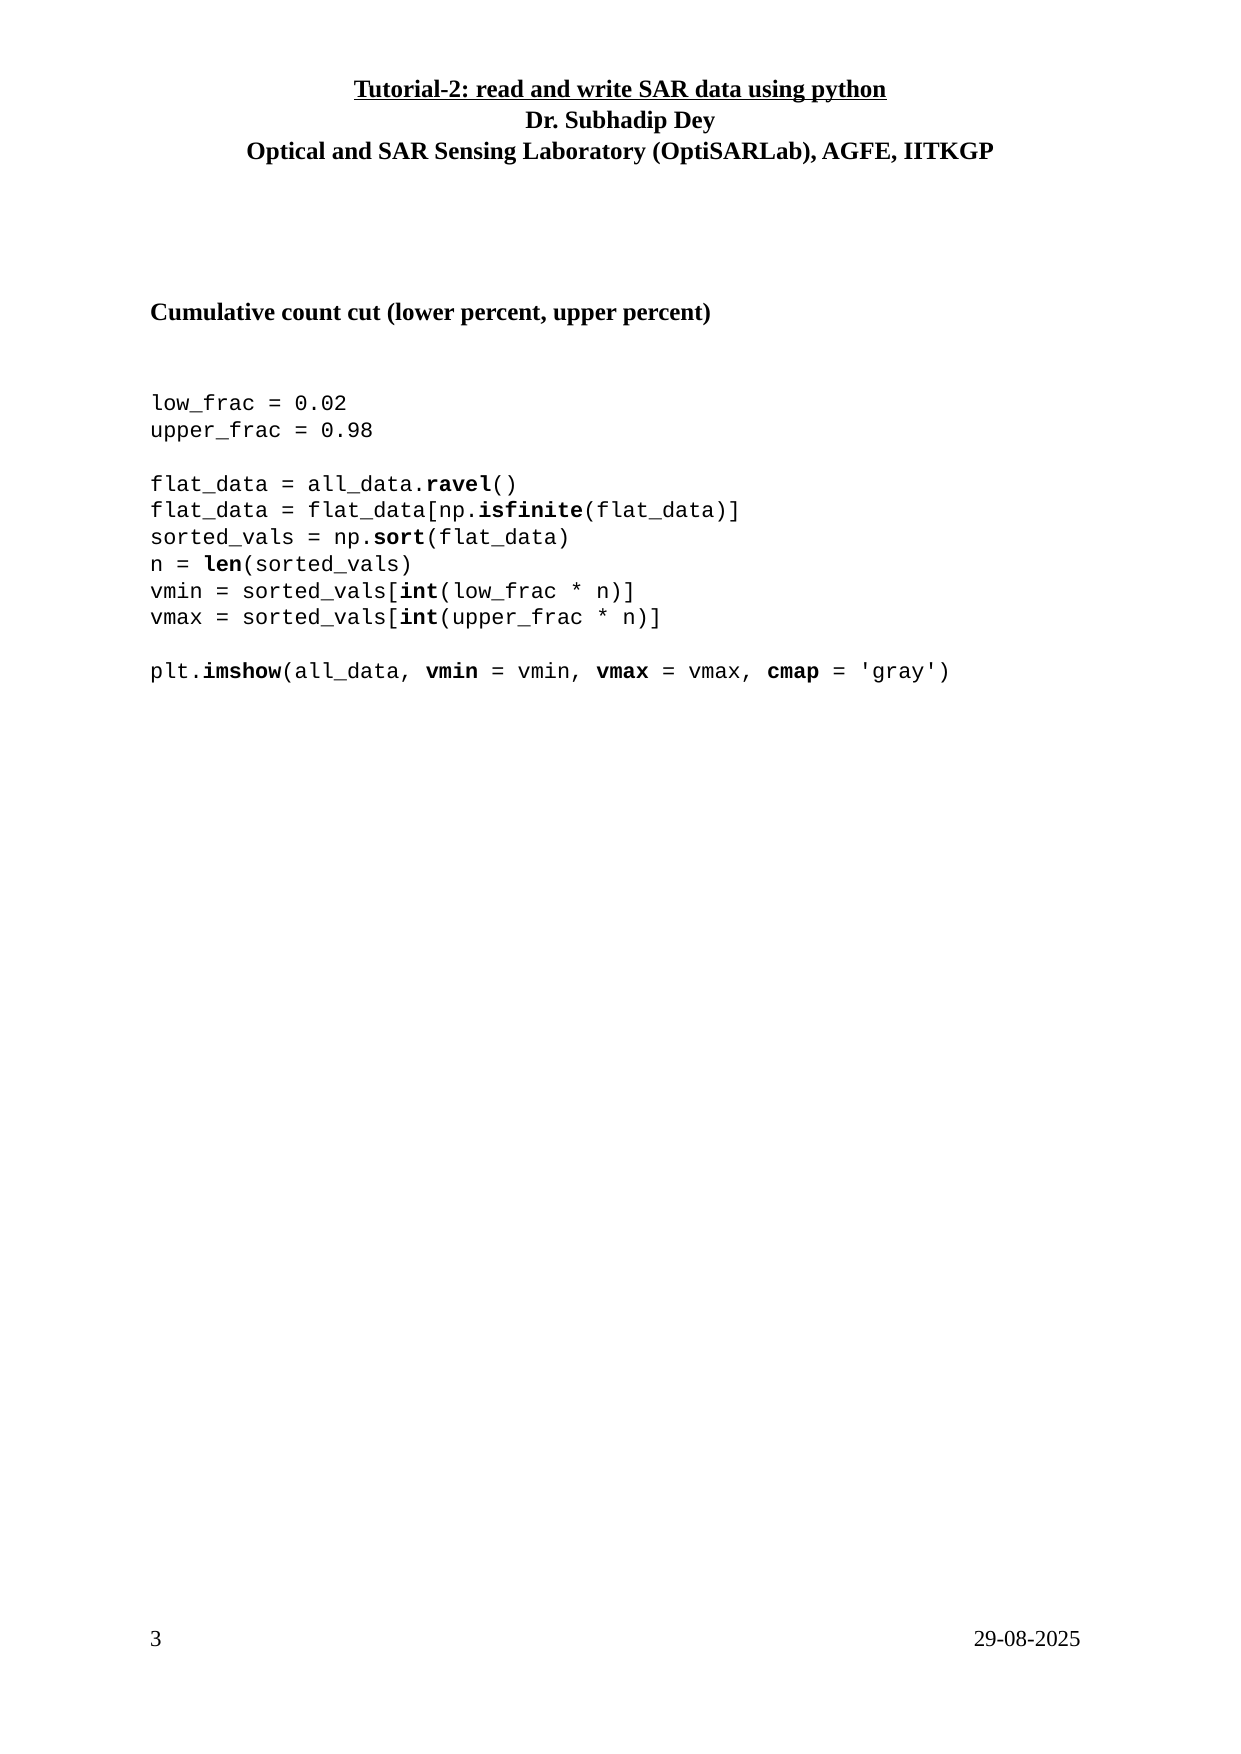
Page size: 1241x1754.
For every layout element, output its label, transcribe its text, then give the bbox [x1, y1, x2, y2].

text plt.imshow(all_data, vmin = vmin, vmax = vmax, cmap = 'gray') [150, 660, 1090, 685]
text flat_data = all_data.ravel() [150, 473, 1090, 497]
text sorted_vals = np.sort(flat_data) [150, 526, 1090, 551]
text vmax = sorted_vals[int(upper_frac * n)] [150, 607, 1090, 631]
text flat_data = flat_data[np.isfinite(flat_data)] [150, 499, 1090, 524]
text Cumulative count cut (lower percent, upper percent) [150, 297, 1090, 326]
text upper_frac = 0.98 [150, 419, 1090, 444]
text n = len(sorted_vals) [150, 553, 1090, 578]
text vmin = sorted_vals[int(low_frac * n)] [150, 580, 1090, 604]
text low_frac = 0.02 [150, 392, 1090, 417]
